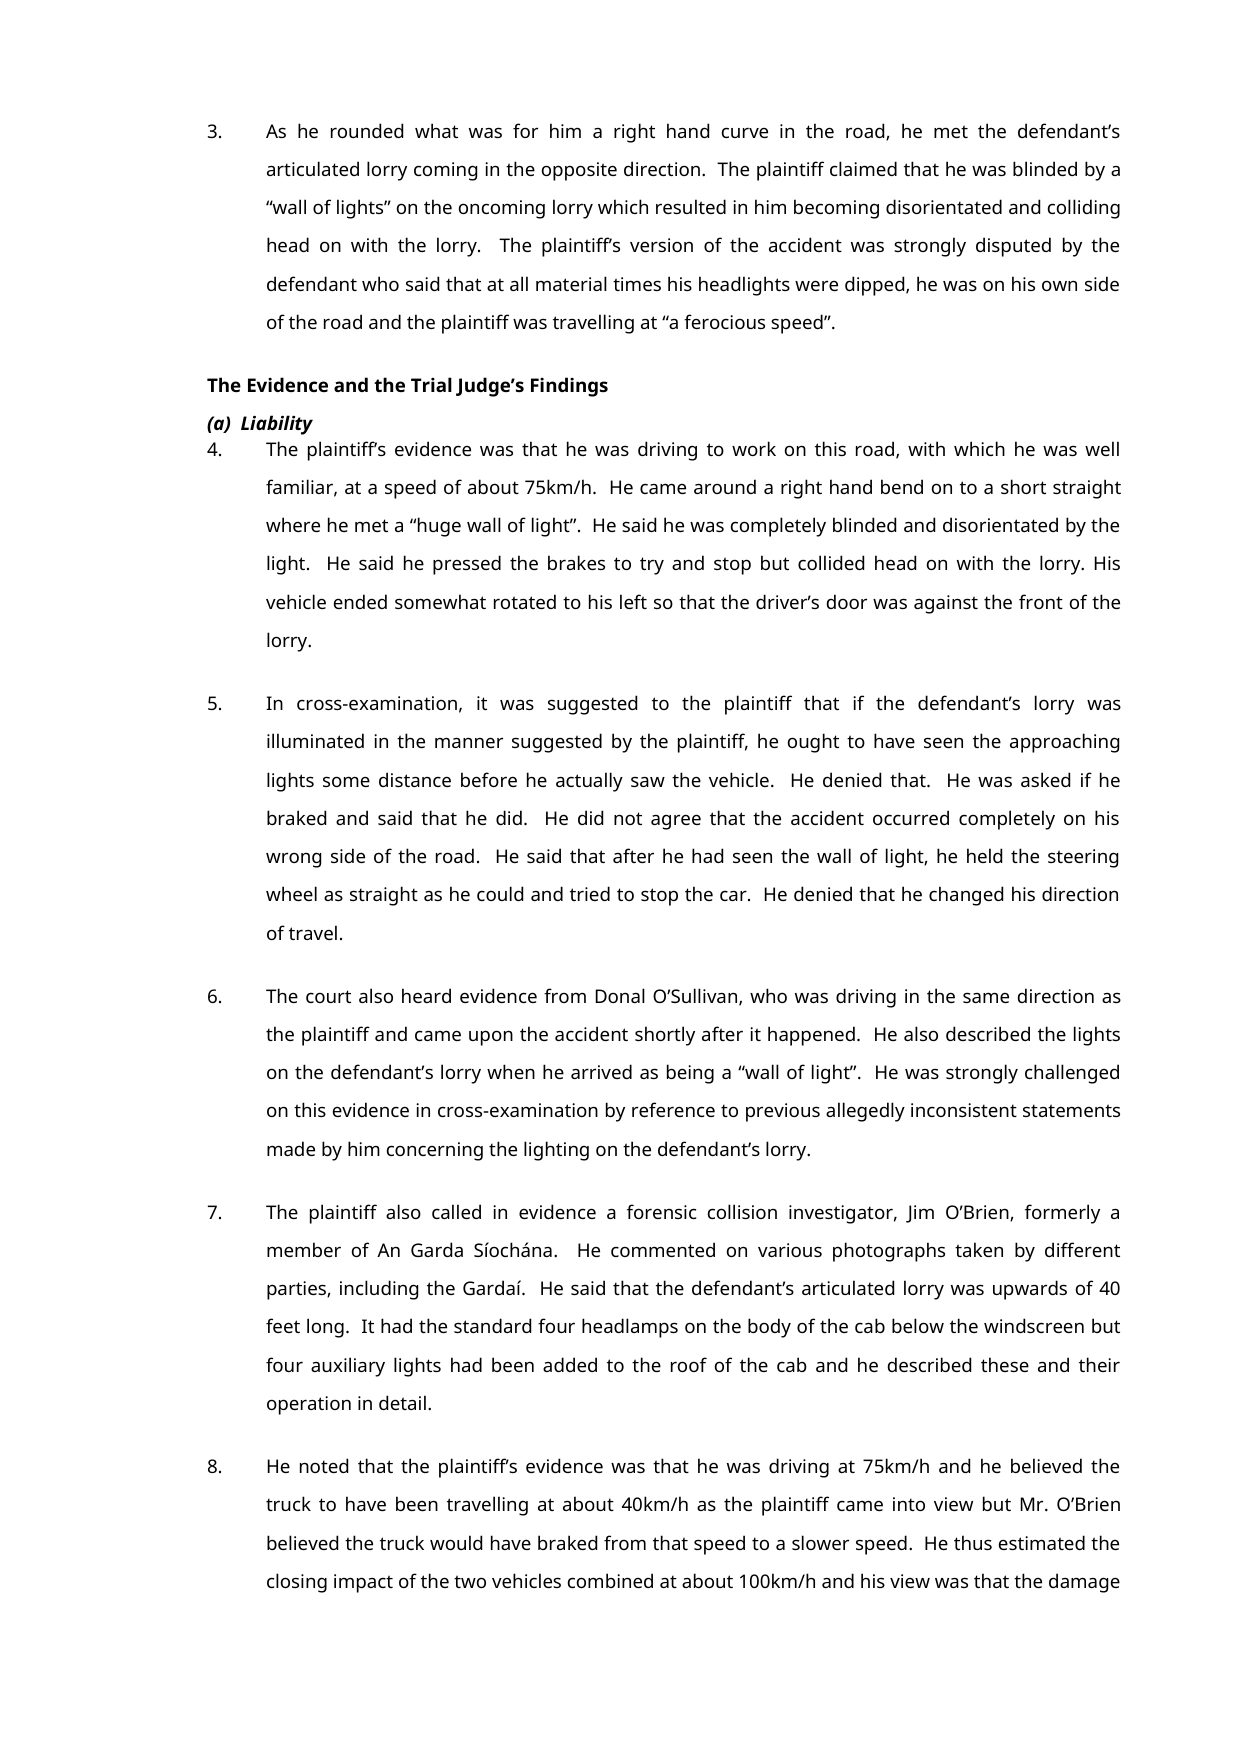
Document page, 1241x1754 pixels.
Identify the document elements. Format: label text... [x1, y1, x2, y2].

subtitle (a) Liability [207, 411, 1122, 436]
text 4. The plaintiff’s evidence was that he was driving to work on this road, with which he was well familiar, at a speed of about 75km/h. He came around a right hand bend on to a short straight where he met a “huge wall of light”. He said he was completely blinded and disorientated by the light. He said he pressed the brakes to try and stop but collided head on with the lorry. His vehicle ended somewhat rotated to his left so that the driver’s door was against the front of the lorry. [207, 436, 1122, 653]
text 7. The plaintiff also called in evidence a forensic collision investigator, Jim O’Brien, formerly a member of An Garda Síochána. He commented on various photographs taken by different parties, including the Gardaí. He said that the defendant’s articulated lorry was upwards of 40 feet long. It had the standard four headlamps on the body of the cab below the windscreen but four auxiliary lights had been added to the roof of the cab and he described these and their operation in detail. [207, 1199, 1122, 1416]
text 6. The court also heard evidence from Donal O’Sullivan, who was driving in the same direction as the plaintiff and came upon the accident shortly after it happened. He also described the lights on the defendant’s lorry when he arrived as being a “wall of light”. He was strongly challenged on this evidence in cross-examination by reference to previous allegedly inconsistent statements made by him concerning the lighting on the defendant’s lorry. [207, 983, 1122, 1161]
text 3. As he rounded what was for him a right hand curve in the road, he met the defendant’s articulated lorry coming in the opposite direction. The plaintiff claimed that he was blinded by a “wall of lights” on the oncoming lorry which resulted in him becoming disorientated and colliding head on with the lorry. The plaintiff’s version of the accident was strongly disputed by the defendant who said that at all material times his headlights were dipped, he was on his own side of the road and the plaintiff was travelling at “a ferocious speed”. [207, 118, 1122, 335]
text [207, 1453, 1122, 1594]
text 5. In cross-examination, it was suggested to the plaintiff that if the defendant’s lorry was illuminated in the manner suggested by the plaintiff, he ought to have seen the approaching lights some distance before he actually saw the vehicle. He denied that. He was asked if he braked and said that he did. He did not agree that the accident occurred completely on his wrong side of the road. He said that after he had seen the wall of light, he held the steering wheel as straight as he could and tried to stop the car. He denied that he changed his direction of travel. [207, 690, 1122, 945]
subtitle The Evidence and the Trial Judge’s Findings [207, 372, 1122, 398]
